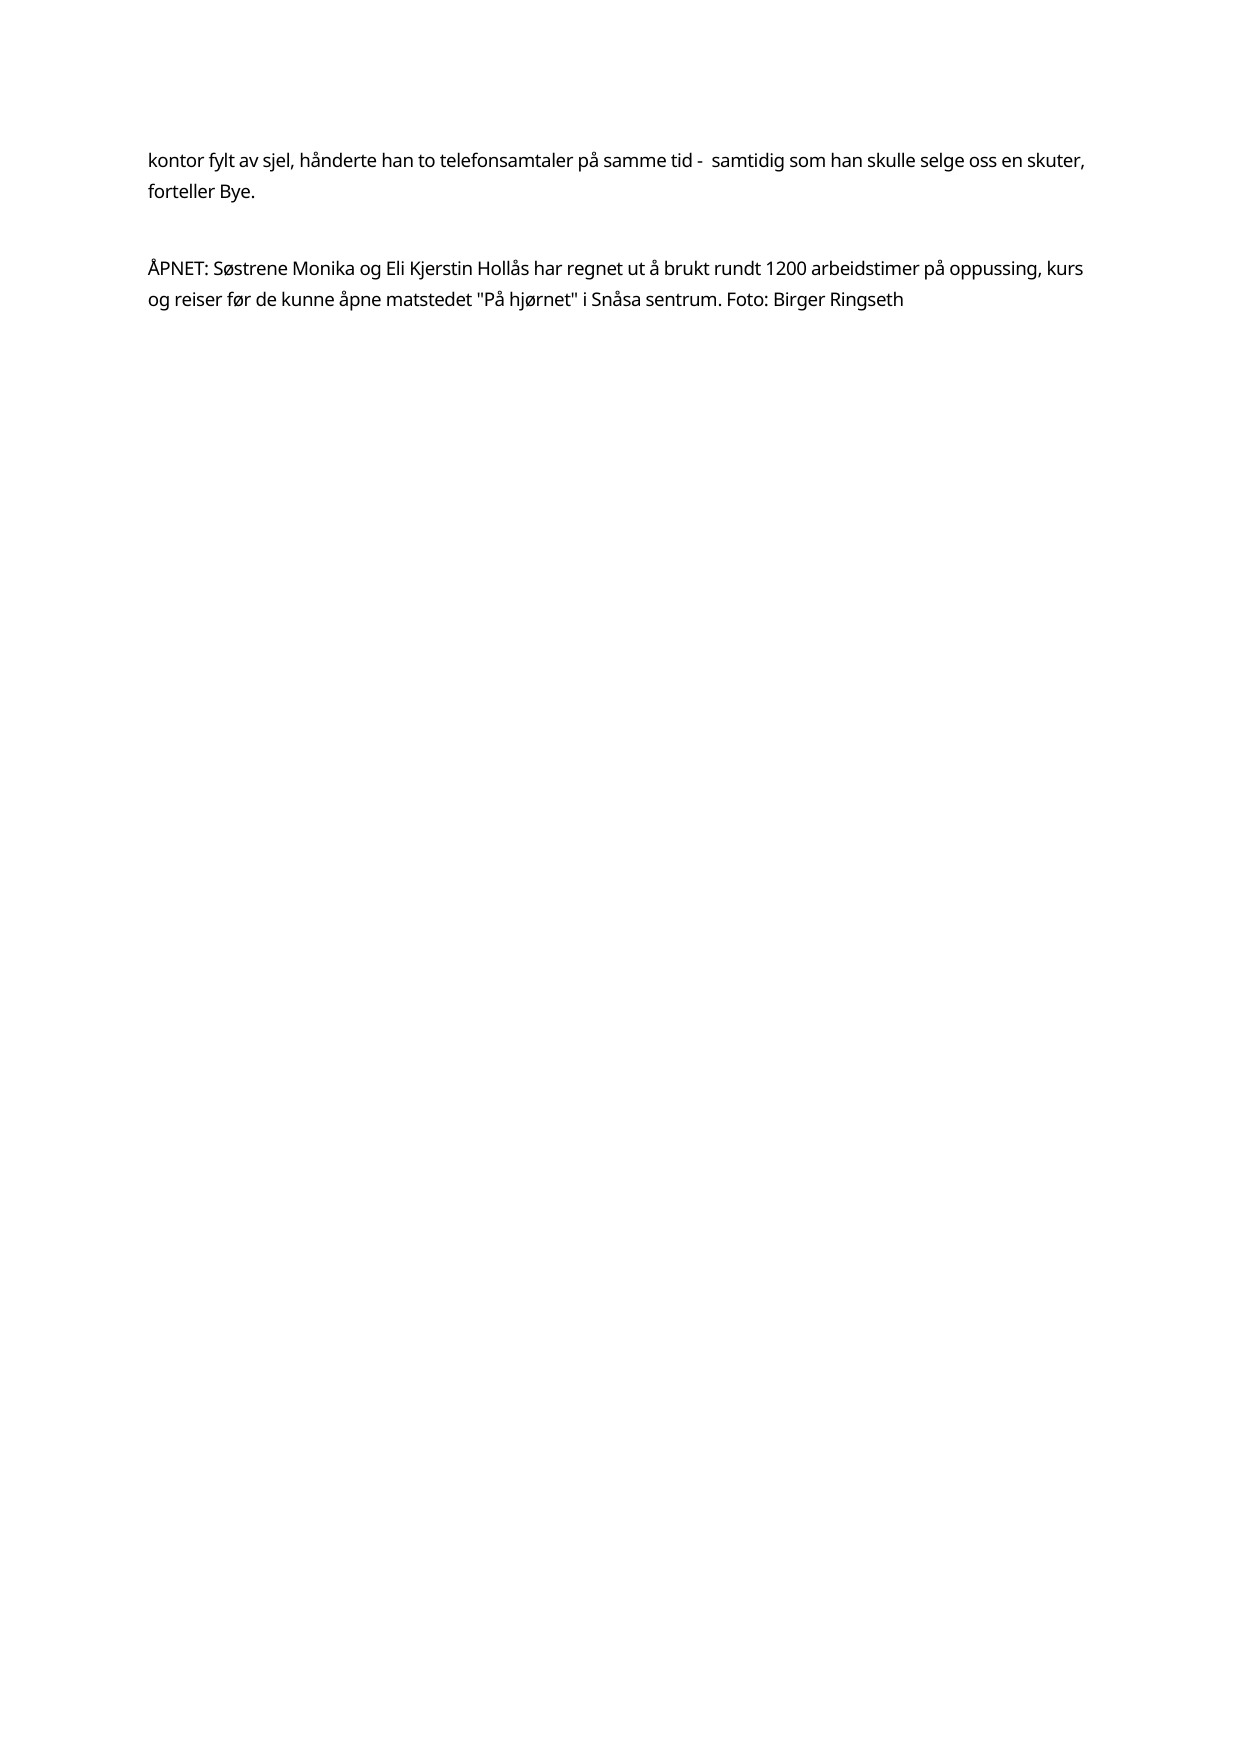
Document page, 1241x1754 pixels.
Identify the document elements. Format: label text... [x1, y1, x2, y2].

text ÅPNET: Søstrene Monika og Eli Kjerstin Hollås har regnet ut å brukt rundt 1200 arbeidstimer på oppussing, kurs og reiser før de kunne åpne matstedet "På hjørnet" i Snåsa sentrum. Foto: Birger Ringseth [148, 256, 1093, 312]
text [148, 148, 1093, 204]
